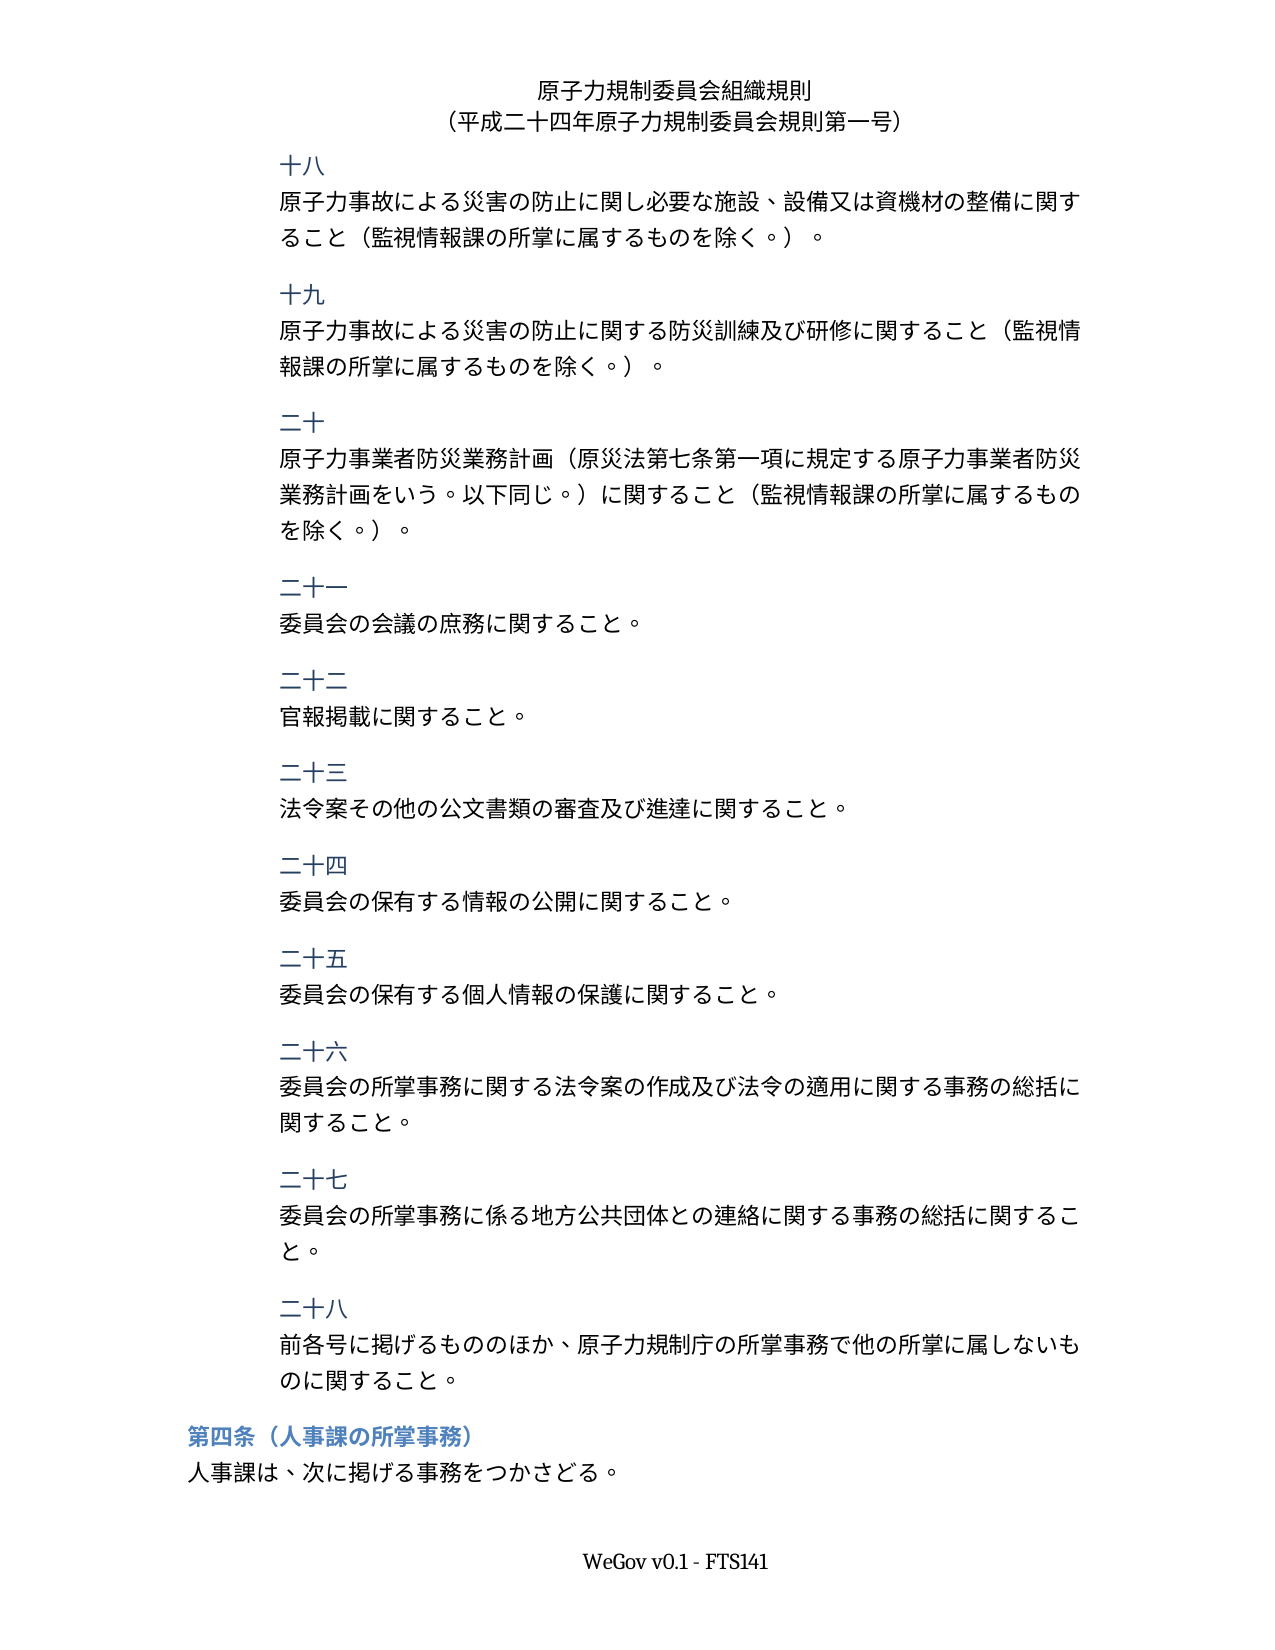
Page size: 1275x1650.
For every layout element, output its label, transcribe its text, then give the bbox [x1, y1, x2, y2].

subtitle 二十 [279, 407, 1087, 438]
text 法令案その他の公文書類の審査及び進達に関すること。 [279, 793, 1087, 824]
subtitle 十九 [279, 279, 1087, 310]
subtitle 第四条（人事課の所掌事務） [187, 1421, 1087, 1453]
text 原子力事業者防災業務計画（原災法第七条第一項に規定する原子力事業者防災業務計画をいう。以下同じ。）に関すること（監視情報課の所掌に属するものを除く。）。 [279, 443, 1087, 546]
subtitle 二十二 [279, 664, 1087, 696]
text 委員会の所掌事務に係る地方公共団体との連絡に関する事務の総括に関すること。 [279, 1200, 1087, 1267]
text 原子力事故による災害の防止に関し必要な施設、設備又は資機材の整備に関すること（監視情報課の所掌に属するものを除く。）。 [279, 186, 1087, 253]
text 委員会の所掌事務に関する法令案の作成及び法令の適用に関する事務の総括に関すること。 [279, 1071, 1087, 1138]
text 人事課は、次に掲げる事務をつかさどる。 [187, 1457, 1087, 1488]
text 委員会の保有する個人情報の保護に関すること。 [279, 979, 1087, 1010]
subtitle 二十六 [279, 1035, 1087, 1067]
subtitle 二十七 [279, 1164, 1087, 1195]
text 委員会の会議の庶務に関すること。 [279, 608, 1087, 639]
subtitle 二十八 [279, 1293, 1087, 1324]
text 原子力事故による災害の防止に関する防災訓練及び研修に関すること（監視情報課の所掌に属するものを除く。）。 [279, 314, 1087, 382]
subtitle 二十四 [279, 850, 1087, 881]
subtitle 十八 [279, 150, 1087, 181]
text 委員会の保有する情報の公開に関すること。 [279, 886, 1087, 917]
text 官報掲載に関すること。 [279, 701, 1087, 732]
text 前各号に掲げるもののほか、原子力規制庁の所掌事務で他の所掌に属しないものに関すること。 [279, 1329, 1087, 1396]
subtitle 二十一 [279, 572, 1087, 603]
subtitle 二十三 [279, 757, 1087, 788]
subtitle 二十五 [279, 943, 1087, 974]
